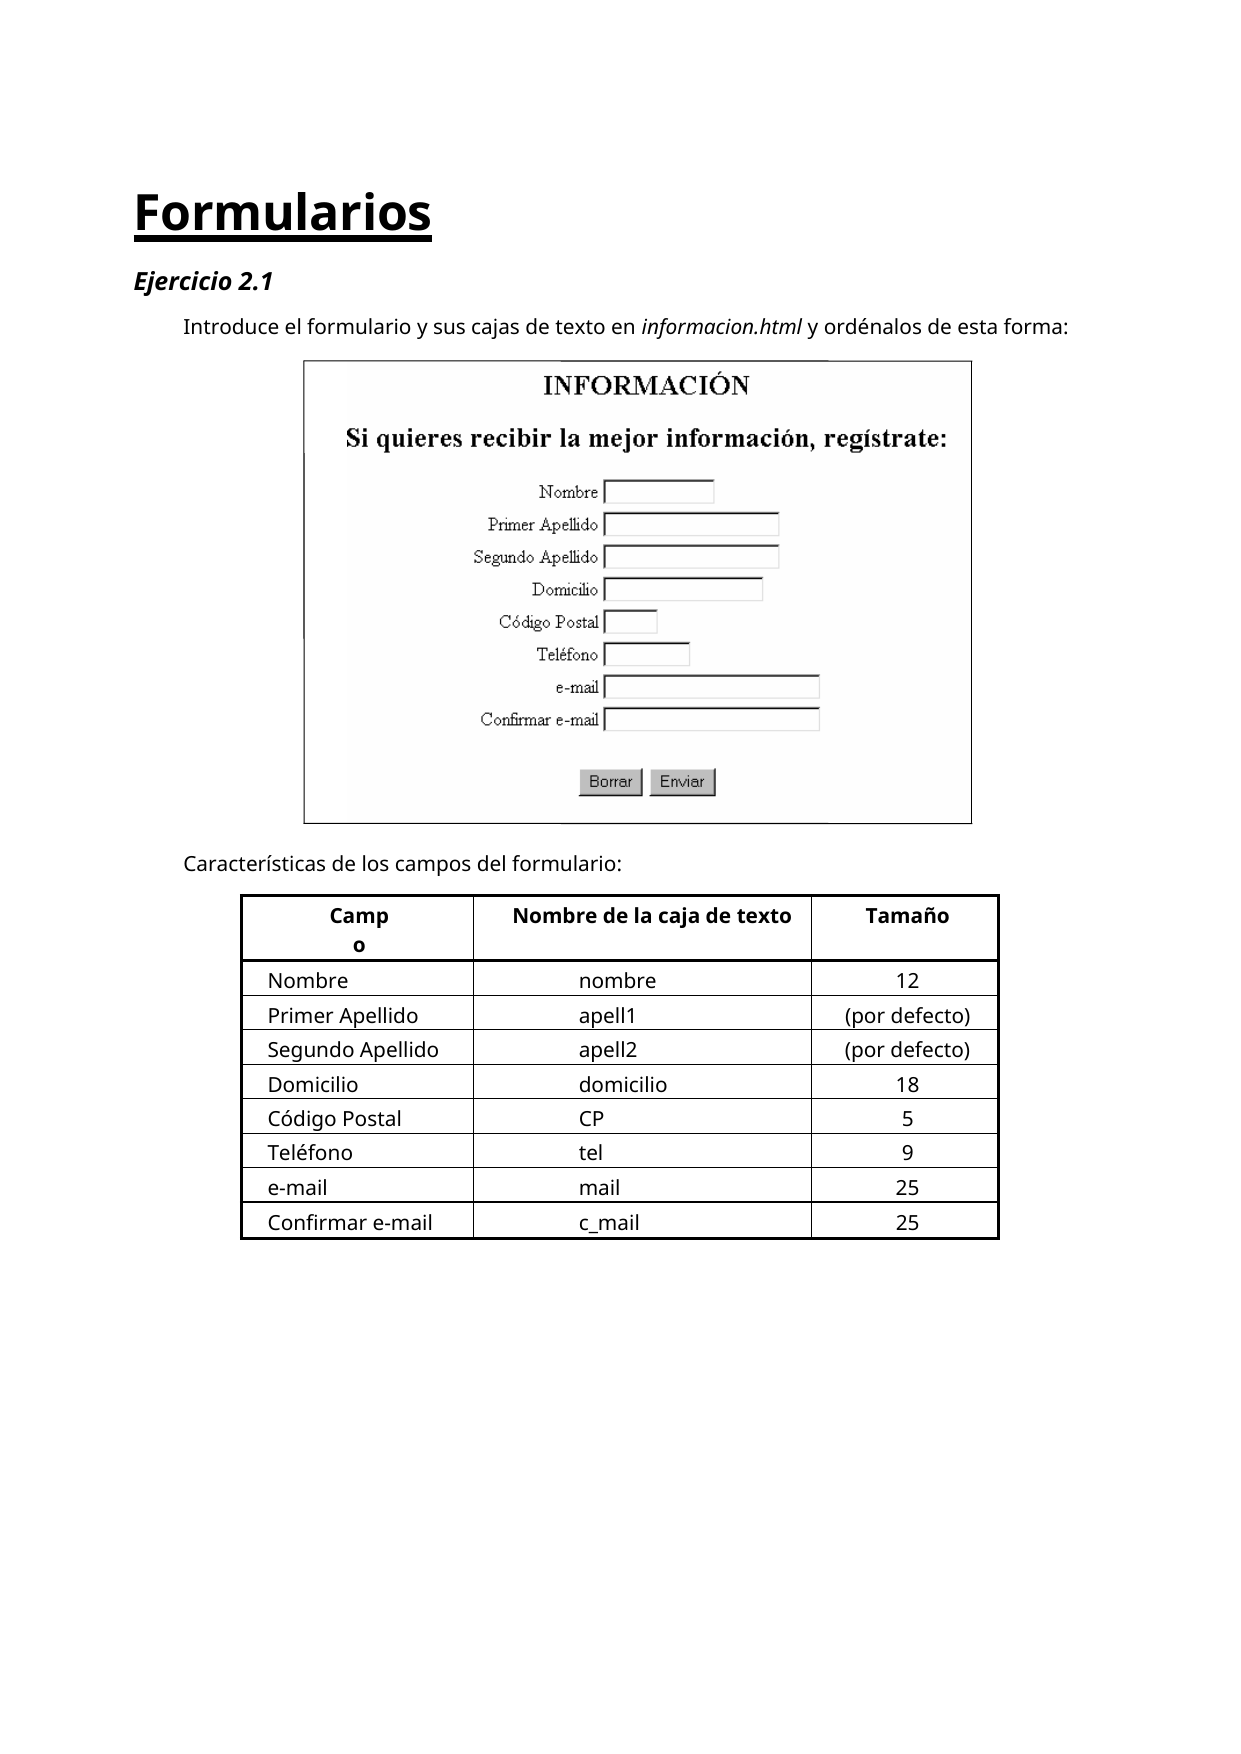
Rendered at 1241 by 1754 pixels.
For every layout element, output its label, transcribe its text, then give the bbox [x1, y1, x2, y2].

table_cell CP [474, 1099, 811, 1132]
table_cell Código Postal [243, 1099, 473, 1132]
table_cell tel [474, 1134, 811, 1167]
table_header Tamaño [812, 897, 997, 958]
table_header Nombre de la caja de texto [474, 897, 811, 958]
table_header Campo [243, 897, 473, 958]
table_cell Domicilio [243, 1065, 473, 1098]
table_cell Teléfono [243, 1134, 473, 1167]
table_cell domicilio [474, 1065, 811, 1098]
table_cell (por defecto) [812, 1030, 997, 1064]
table_cell 12 [812, 962, 997, 995]
subtitle Formularios [133, 177, 1107, 245]
subtitle Ejercicio 2.1 [133, 264, 1107, 298]
table_cell Primer Apellido [243, 996, 473, 1029]
text Introduce el formulario y sus cajas de texto en informacion.html y ordénalos de esta forma: [183, 312, 1107, 341]
table_cell apell1 [474, 996, 811, 1029]
table_cell mail [474, 1168, 811, 1201]
table_cell apell2 [474, 1030, 811, 1064]
table_cell Nombre [243, 962, 473, 995]
table_cell e-mail [243, 1168, 473, 1201]
table_cell 25 [812, 1168, 997, 1201]
table_cell 5 [812, 1099, 997, 1132]
picture [347, 362, 971, 823]
table_cell Segundo Apellido [243, 1030, 473, 1064]
text Características de los campos del formulario: [183, 849, 1107, 878]
table_cell 18 [812, 1065, 997, 1098]
table_header Confirmar e-mail [243, 1203, 473, 1237]
table_cell nombre [474, 962, 811, 995]
table_cell (por defecto) [812, 996, 997, 1029]
table_cell 9 [812, 1134, 997, 1167]
table_header 25 [812, 1203, 997, 1237]
table_header c_mail [474, 1203, 811, 1237]
